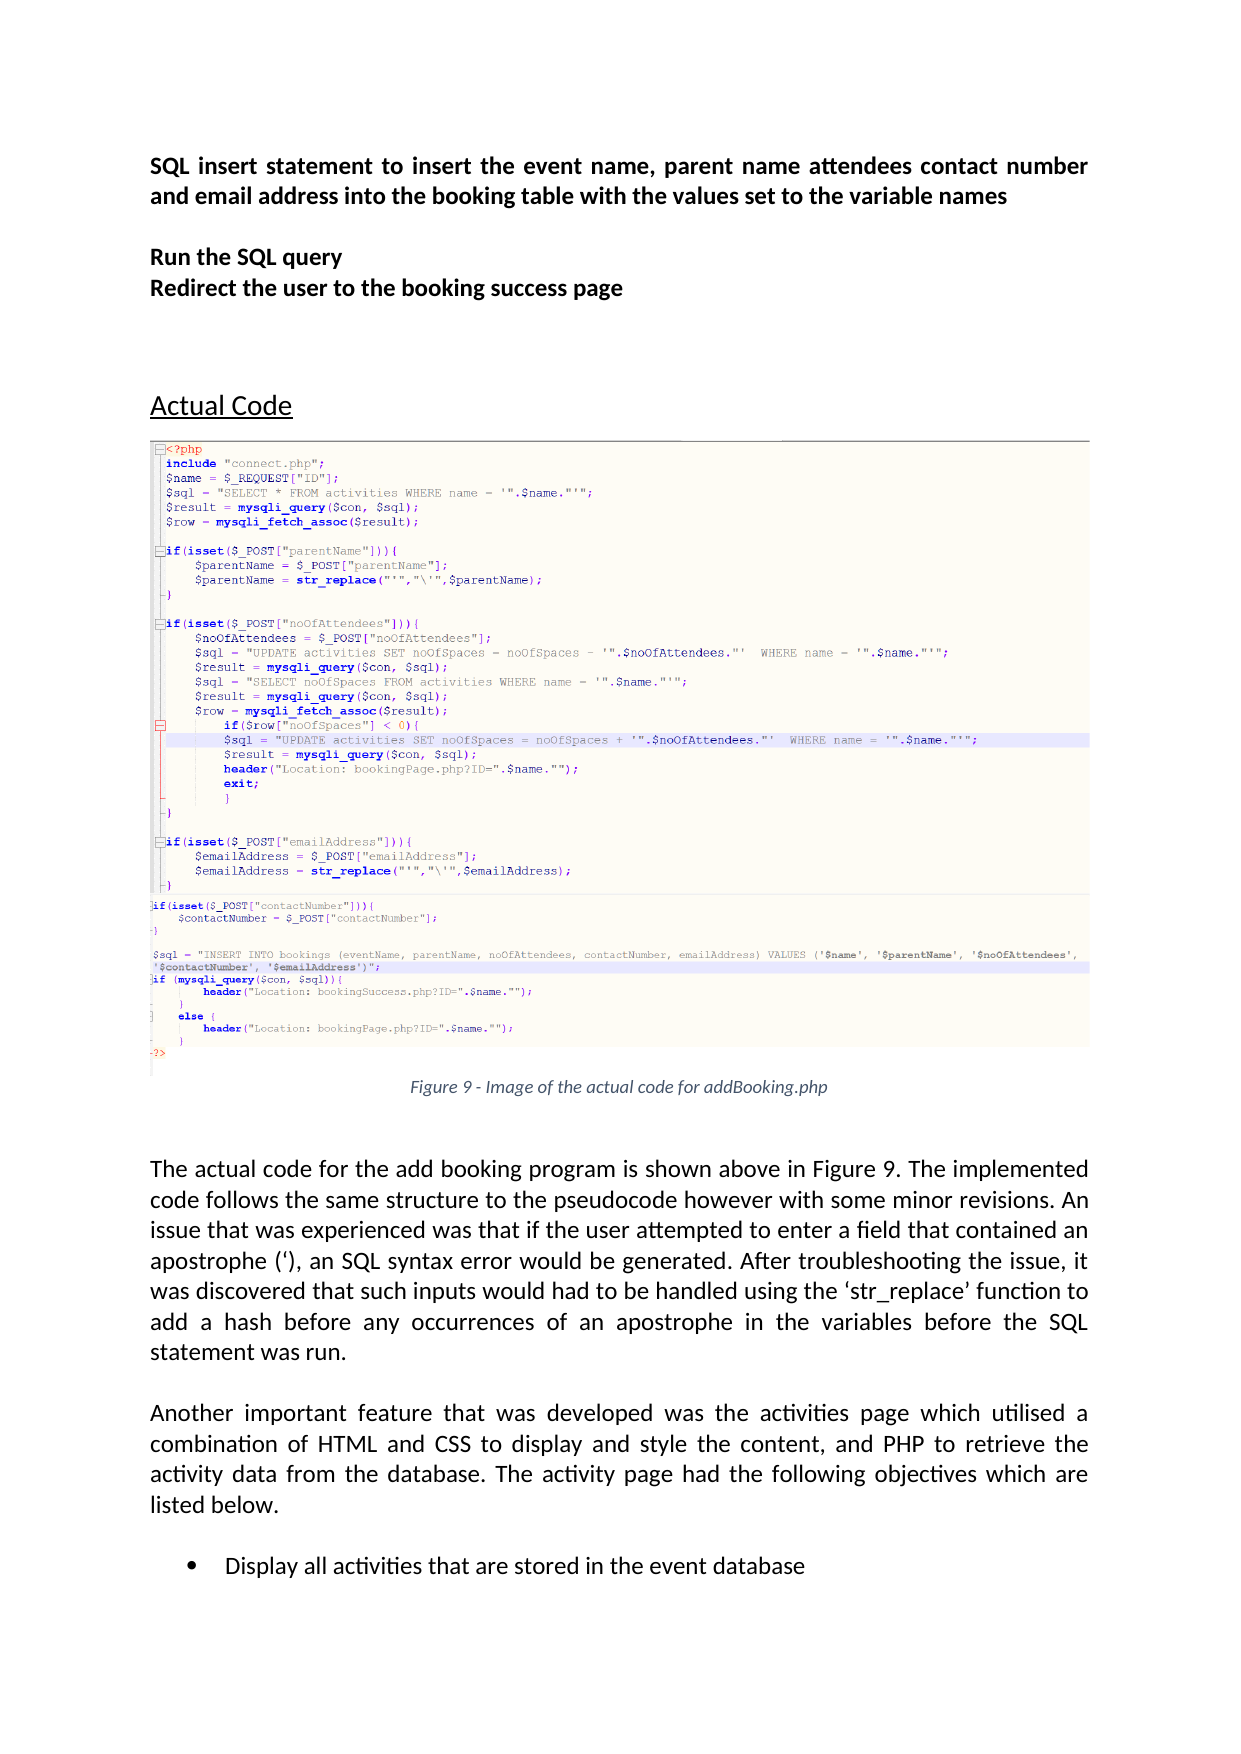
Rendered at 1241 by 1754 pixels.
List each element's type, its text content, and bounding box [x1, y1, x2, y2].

text Redirect the user to the booking success page [150, 272, 1090, 303]
list Display all activities that are stored in the event database [187, 1550, 1090, 1581]
text Run the SQL query [150, 242, 1090, 272]
text Figure 9 - Image of the actual code for addBooking.php [150, 1076, 1090, 1098]
picture [150, 440, 1090, 1076]
text SQL insert statement to insert the event name, parent name attendees contact number and email address into the booking table with the values set to the variable names [150, 150, 1090, 211]
text Actual Code [150, 387, 1090, 422]
text The actual code for the add booking program is shown above in Figure 9. The implemented code follows the same structure to the pseudocode however with some minor revisions. An issue that was experienced was that if the user attempted to enter a field that contained an apostrophe (‘), an SQL syntax error would be generated. After troubleshooting the issue, it was discovered that such inputs would had to be handled using the ‘str_replace’ function to add a hash before any occurrences of an apostrophe in the variables before the SQL statement was run. [150, 1153, 1090, 1367]
text Another important feature that was developed was the activities page which utilised a combination of HTML and CSS to display and style the content, and PHP to retrieve the activity data from the database. The activity page had the following objectives which are listed below. [150, 1397, 1090, 1519]
